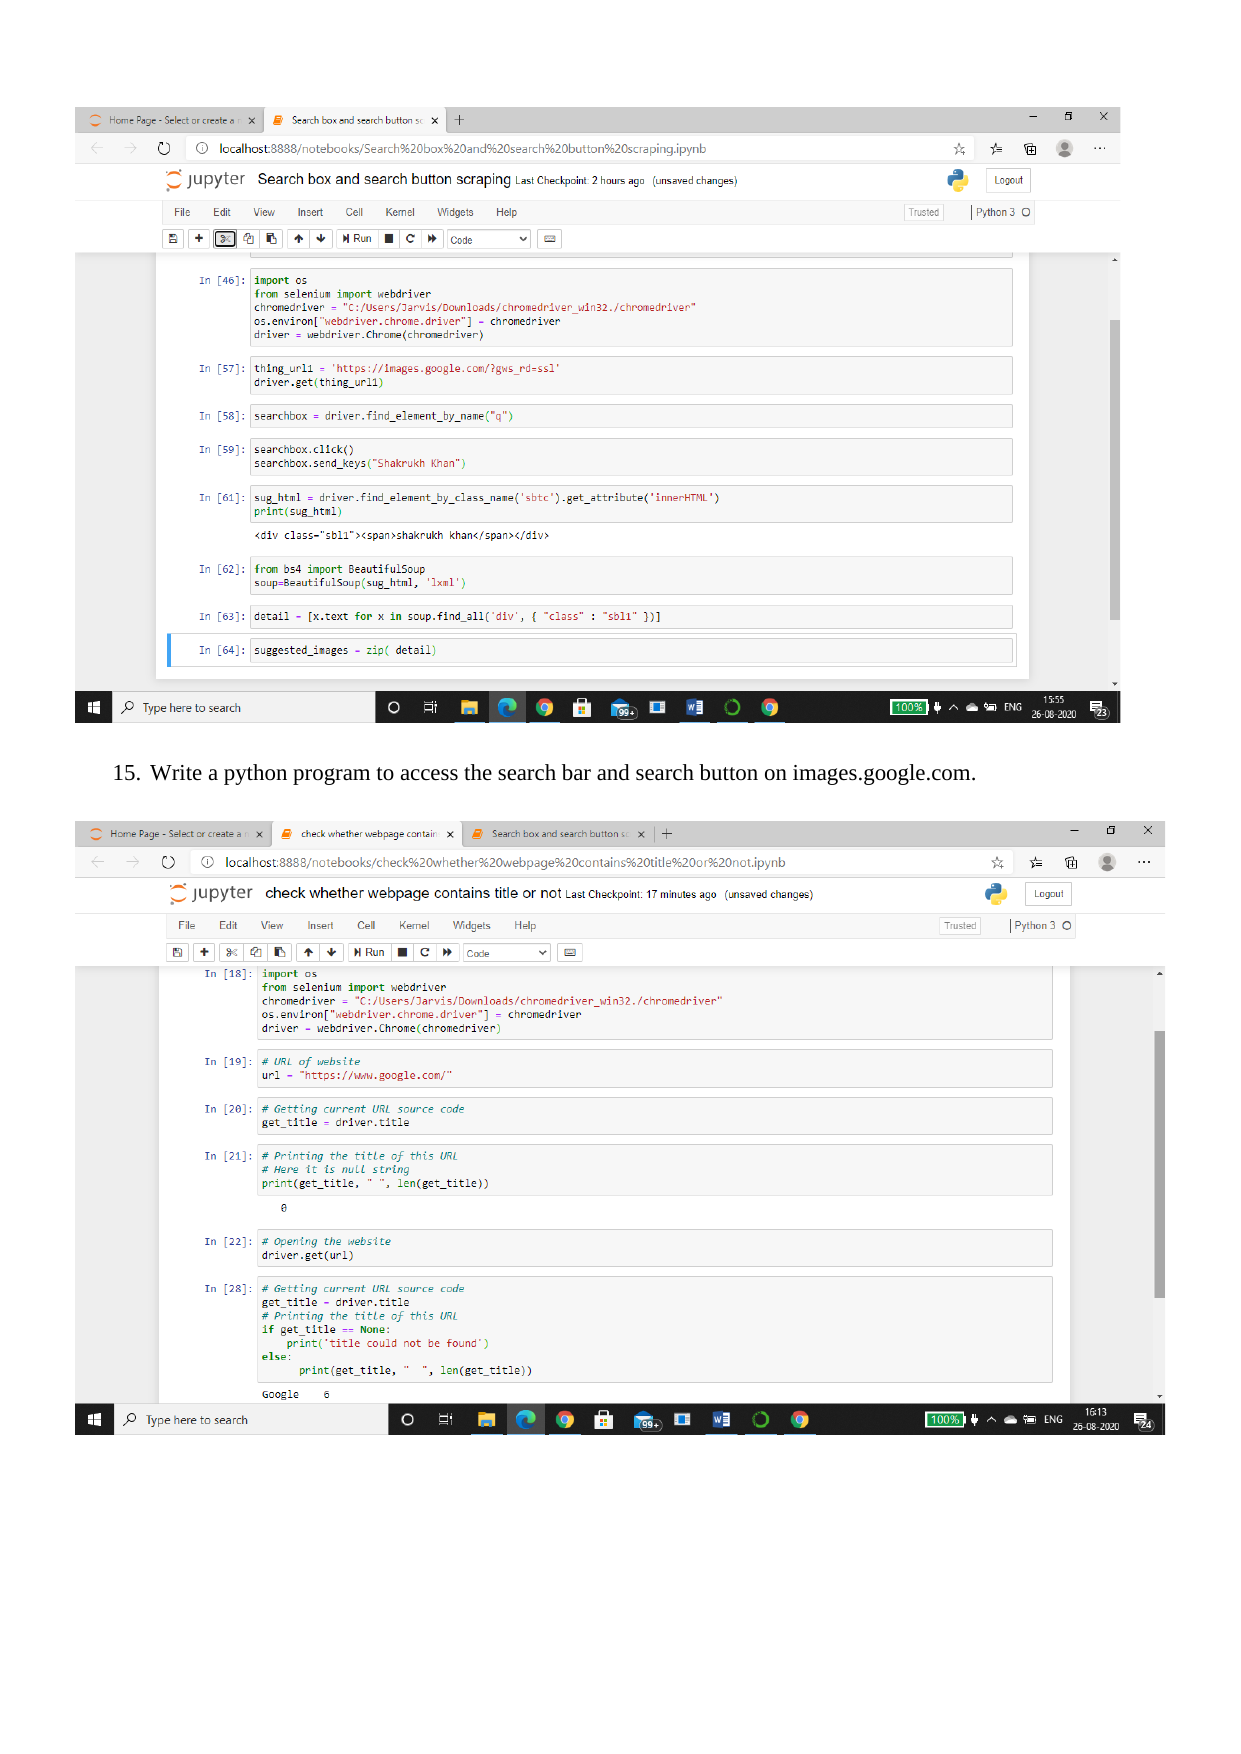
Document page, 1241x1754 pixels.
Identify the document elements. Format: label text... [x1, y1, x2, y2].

picture [75, 107, 1121, 723]
picture [75, 821, 1166, 1435]
list Write a python program to access the search bar and search button on images.google.com. [112, 759, 1165, 786]
